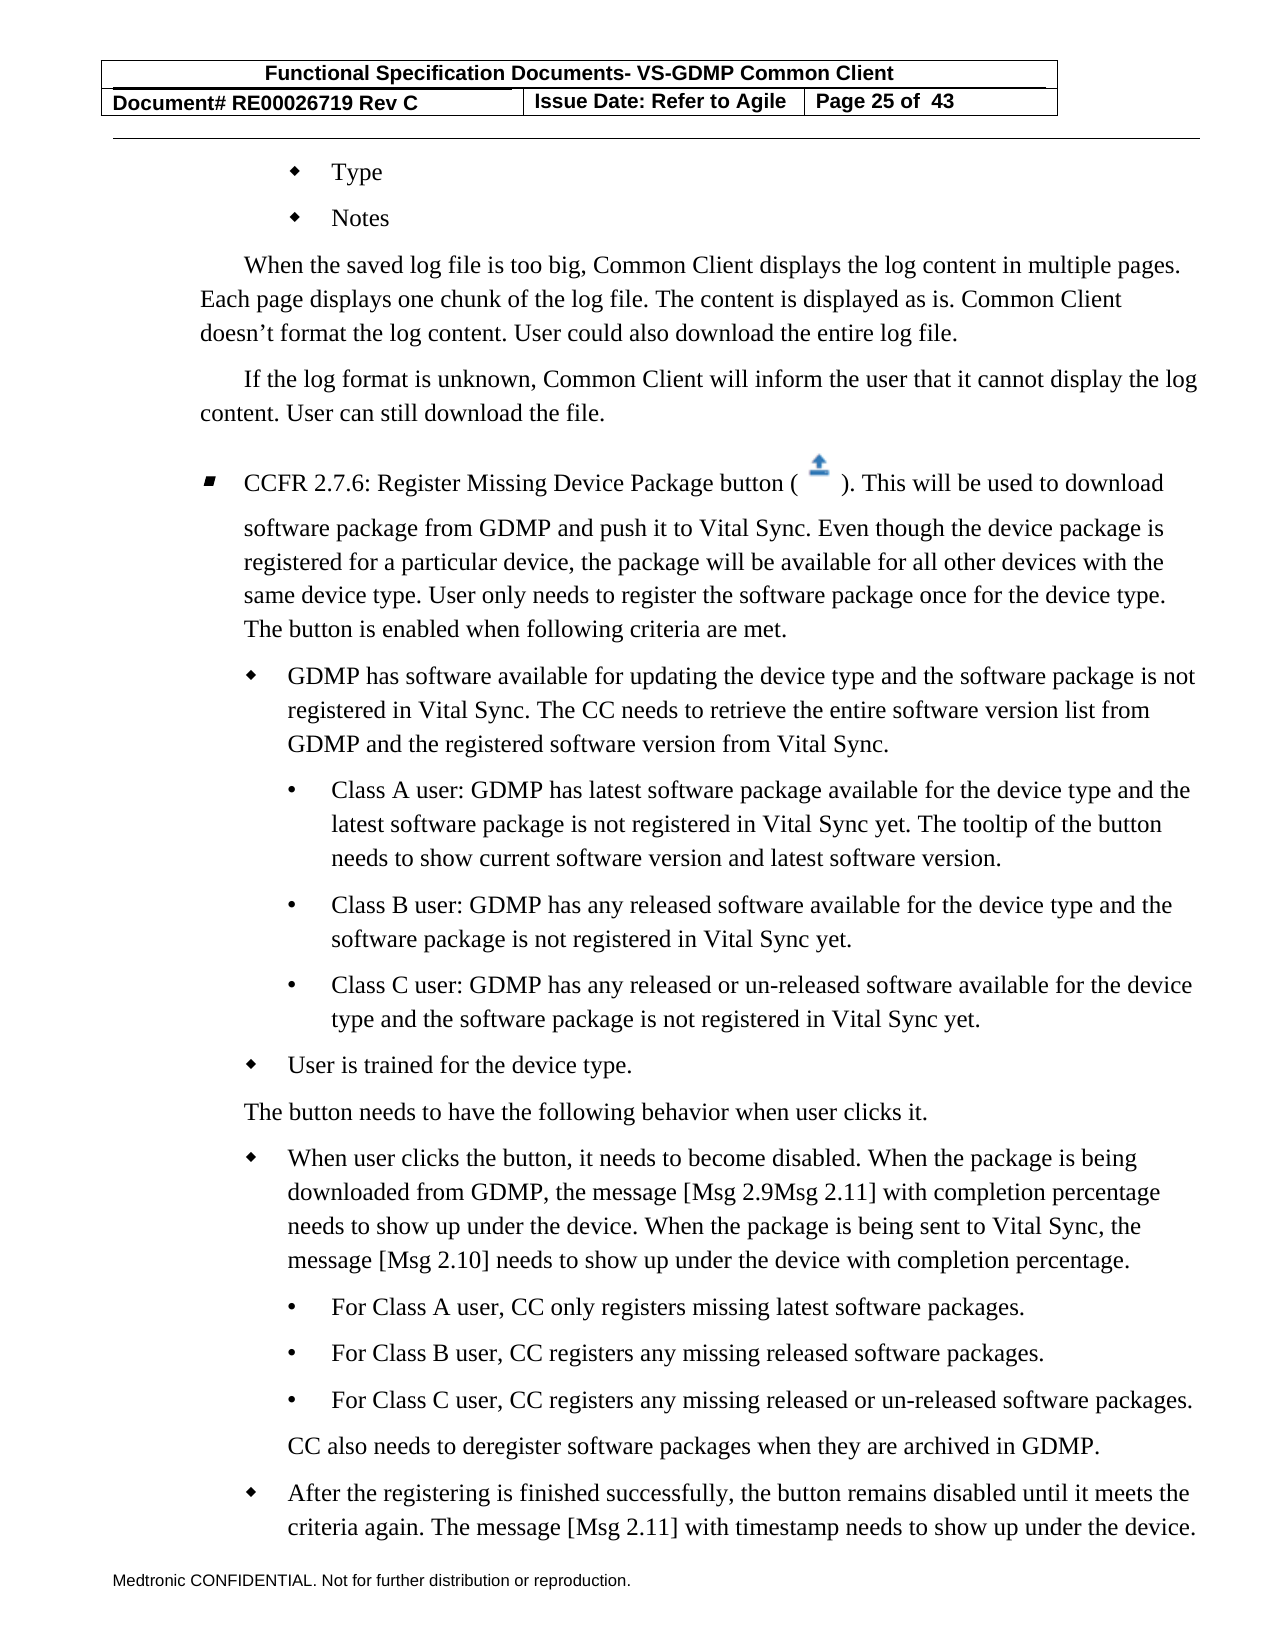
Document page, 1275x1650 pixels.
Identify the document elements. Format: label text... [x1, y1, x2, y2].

list Type [287, 154, 1200, 188]
list Class A user: GDMP has latest software package available for the device type and the latest software package is not registered in Vital Sync yet. The tooltip of the button needs to show current software version and latest software version. [287, 773, 1200, 874]
list Class B user: GDMP has any released software available for the device type and the software package is not registered in Vital Sync yet. [287, 887, 1200, 955]
list For Class C user, CC registers any missing released or un-released software packages. [287, 1382, 1200, 1416]
picture [798, 442, 841, 480]
list Notes [287, 201, 1200, 235]
list For Class B user, CC registers any missing released software packages. [287, 1336, 1200, 1369]
list When user clicks the button, it needs to become disabled. When the package is being downloaded from GDMP, the message [Msg 2.9] with completion percentage needs to show up under the device. When the package is being sent to Vital Sync, the message [Msg 2.10] needs to show up under the device with completion percentage. [244, 1141, 1200, 1277]
list For Class A user, CC only registers missing latest software packages. [287, 1289, 1200, 1323]
list After the registering is finished successfully, the button remains disabled until it meets the criteria again. The message [Msg 2.11] with timestamp needs to show up under the device. [244, 1475, 1200, 1543]
list CCFR 2.7.6: Register Missing Device Package button (). This will be used to download software package from GDMP and push it to Vital Sync. Even though the device package is registered for a particular device, the package will be available for all other devices with the same device type. User only needs to register the software package once for the device type. The button is enabled when following criteria are met. [200, 442, 1200, 646]
list User is trained for the device type. [244, 1048, 1200, 1082]
text If the log format is unknown, Common Client will inform the user that it cannot display the log content. User can still download the file. [200, 362, 1200, 429]
text CC also needs to deregister software packages when they are archived in GDMP. [287, 1428, 1200, 1462]
text When the saved log file is too big, Common Client displays the log content in multiple pages. Each page displays one chunk of the log file. The content is displayed as is. Common Client doesn’t format the log content. User could also download the entire log file. [200, 247, 1200, 349]
list Class C user: GDMP has any released or un-released software available for the device type and the software package is not registered in Vital Sync yet. [287, 967, 1200, 1035]
list GDMP has software available for updating the device type and the software package is not registered in Vital Sync. The CC needs to retrieve the entire software version list from GDMP and the registered software version from Vital Sync. [244, 658, 1200, 760]
text The button needs to have the following behavior when user clicks it. [244, 1094, 1200, 1128]
